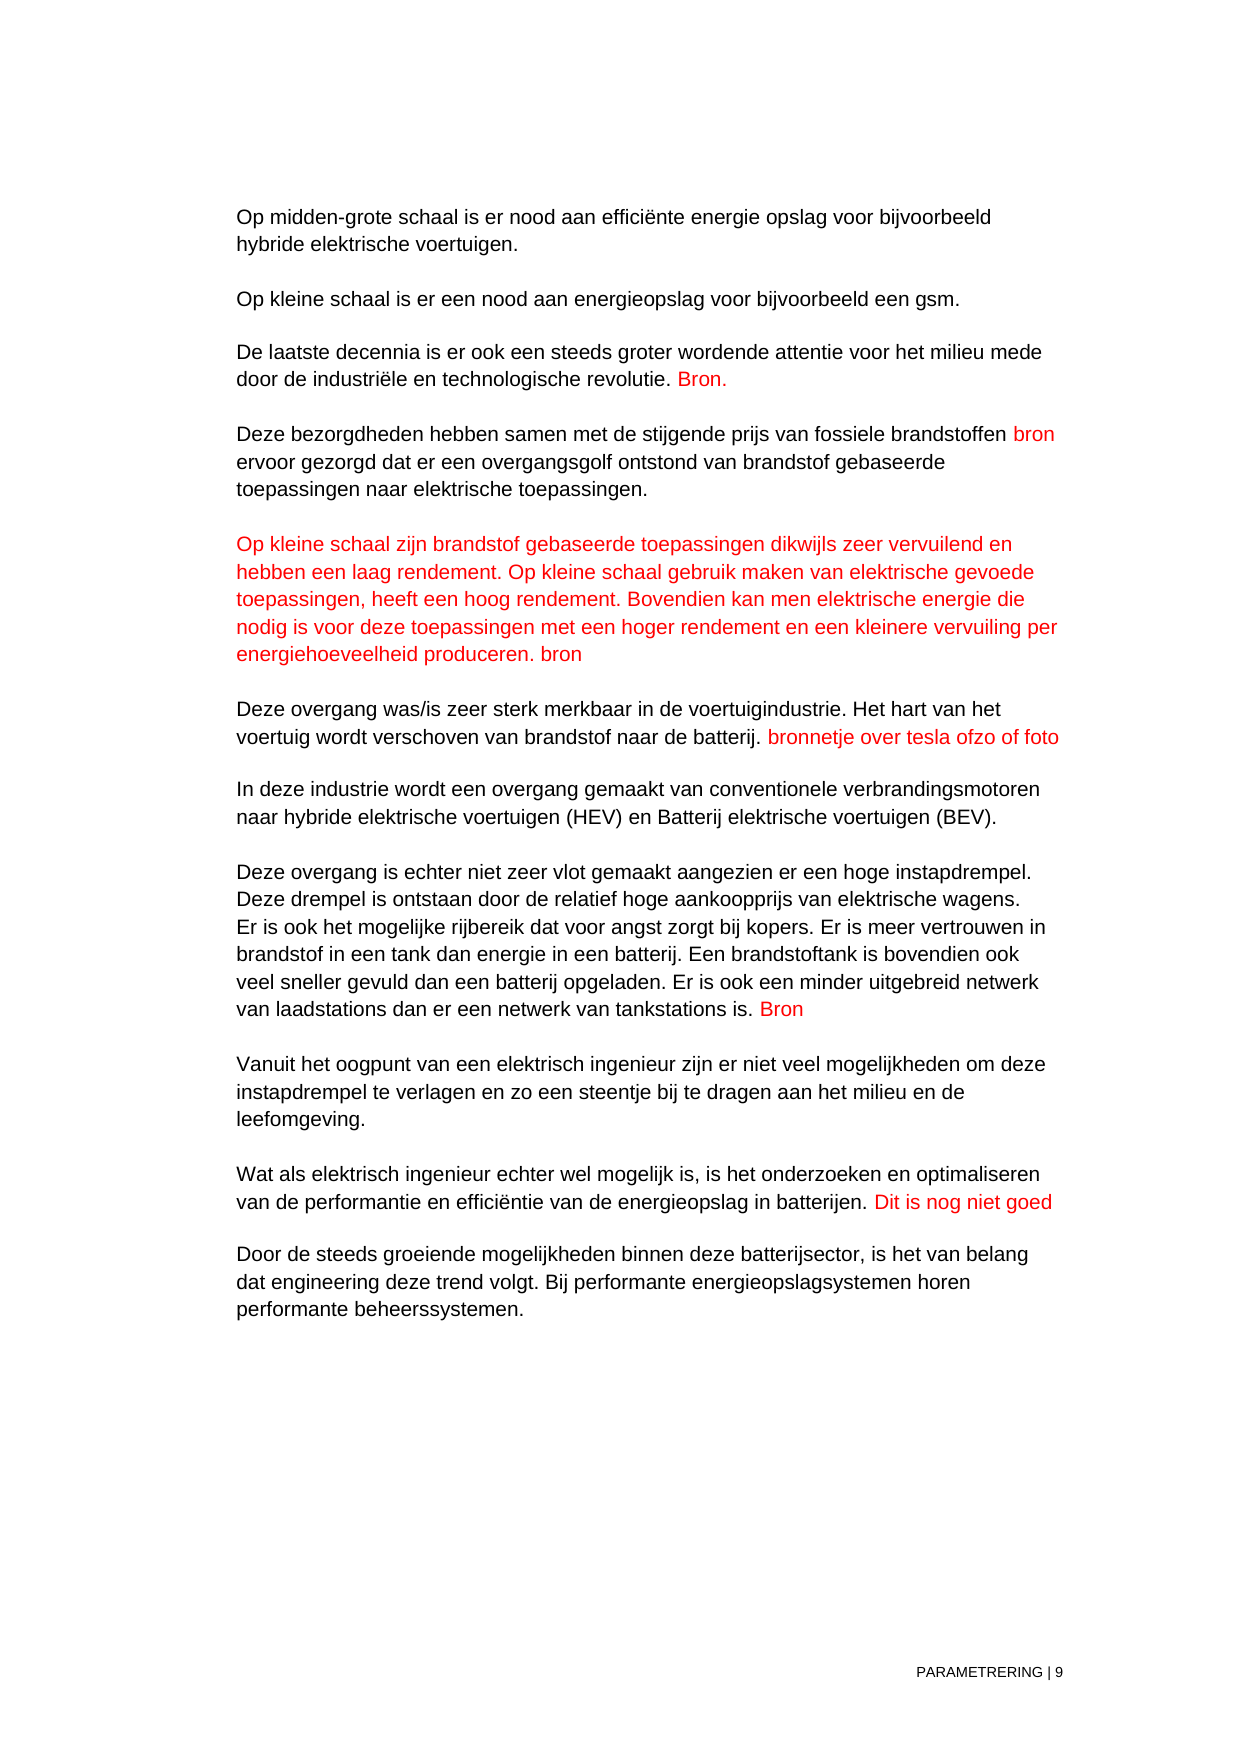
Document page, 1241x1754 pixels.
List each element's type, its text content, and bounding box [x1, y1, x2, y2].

text De laatste decennia is er ook een steeds groter wordende attentie voor het milieu mede door de industriële en technologische revolutie. Bron. Deze bezorgdheden hebben samen met de stijgende prijs van fossiele brandstoffen bron ervoor gezorgd dat er een overgangsgolf ontstond van brandstof gebaseerde toepassingen naar elektrische toepassingen. Op kleine schaal zijn brandstof gebaseerde toepassingen dikwijls zeer vervuilend en hebben een laag rendement. Op kleine schaal gebruik maken van elektrische gevoede toepassingen, heeft een hoog rendement. Bovendien kan men elektrische energie die nodig is voor deze toepassingen met een hoger rendement en een kleinere vervuiling per energiehoeveelheid produceren. bron Deze overgang was/is zeer sterk merkbaar in de voertuigindustrie. Het hart van het voertuig wordt verschoven van brandstof naar de batterij. bronnetje over tesla ofzo of foto [236, 340, 1063, 749]
text In deze industrie wordt een overgang gemaakt van conventionele verbrandingsmotoren naar hybride elektrische voertuigen (HEV) en Batterij elektrische voertuigen (BEV). Deze overgang is echter niet zeer vlot gemaakt aangezien er een hoge instapdrempel. Deze drempel is ontstaan door de relatief hoge aankoopprijs van elektrische wagens. Er is ook het mogelijke rijbereik dat voor angst zorgt bij kopers. Er is meer vertrouwen in brandstof in een tank dan energie in een batterij. Een brandstoftank is bovendien ook veel sneller gevuld dan een batterij opgeladen. Er is ook een minder uitgebreid netwerk van laadstations dan er een netwerk van tankstations is. Bron Vanuit het oogpunt van een elektrisch ingenieur zijn er niet veel mogelijkheden om deze instapdrempel te verlagen en zo een steentje bij te dragen aan het milieu en de leefomgeving. Wat als elektrisch ingenieur echter wel mogelijk is, is het onderzoeken en optimaliseren van de performantie en efficiëntie van de energieopslag in batterijen. Dit is nog niet goed [236, 777, 1063, 1214]
text Door de steeds groeiende mogelijkheden binnen deze batterijsector, is het van belang dat engineering deze trend volgt. Bij performante energieopslagsystemen horen performante beheerssystemen. [236, 1242, 1063, 1321]
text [236, 177, 1063, 311]
